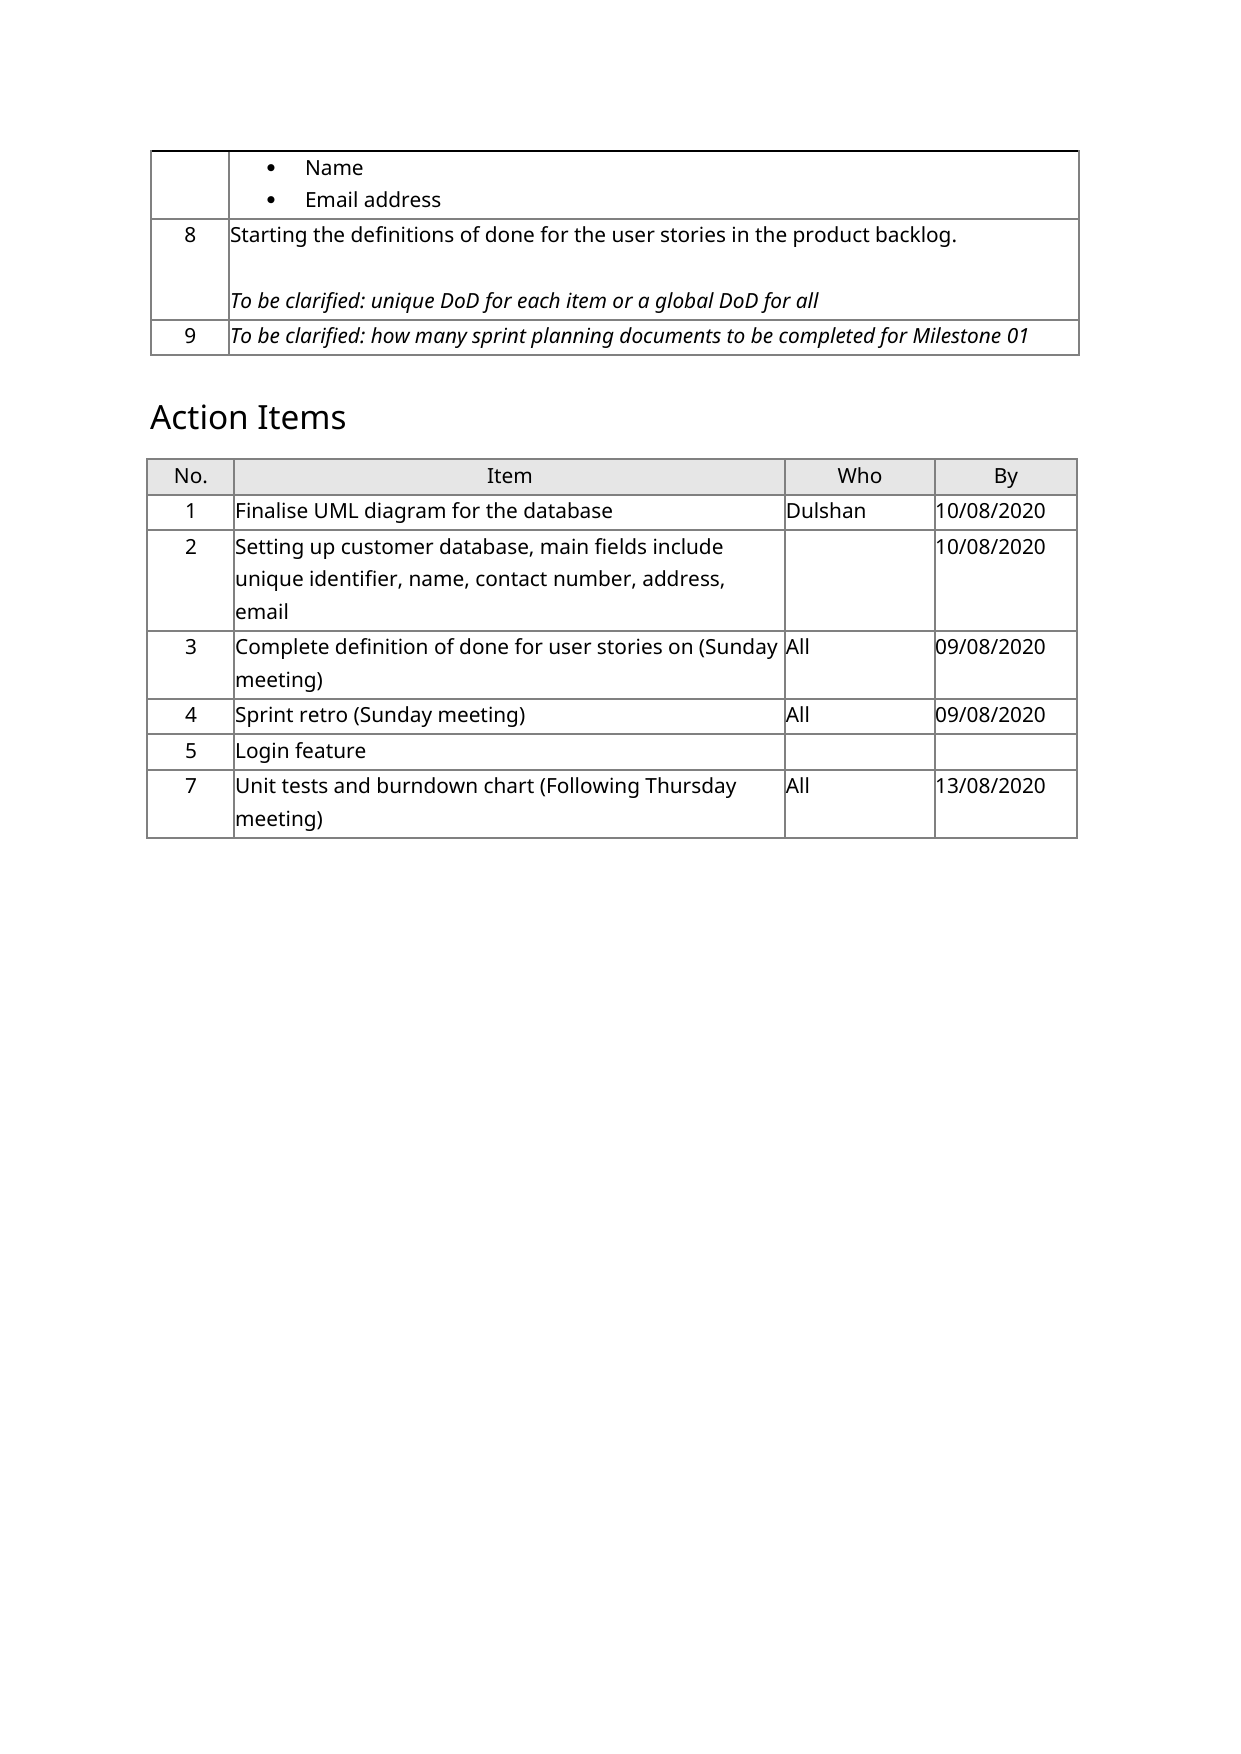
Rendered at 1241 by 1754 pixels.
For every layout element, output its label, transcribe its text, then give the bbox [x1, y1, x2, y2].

table_cell 09/08/2020 [936, 632, 1076, 698]
table_cell 10/08/2020 [936, 496, 1076, 529]
table_cell All [786, 771, 934, 837]
table_cell 8 [152, 220, 228, 319]
table_cell Sprint retro (Sunday meeting) [235, 700, 784, 733]
table_cell To be clarified: how many sprint planning documents to be completed for Milestone 01 [230, 321, 1078, 354]
table_header Item [235, 460, 784, 494]
subtitle Action Items [150, 394, 1090, 439]
table_cell 4 [148, 700, 233, 733]
table_cell 7 [148, 771, 233, 837]
table_header Who [786, 460, 934, 494]
table_cell Dulshan [786, 496, 934, 529]
table_cell 9 [152, 321, 228, 354]
table_cell Setting up customer database, main fields include unique identifier, name, contact number, address, email [235, 531, 784, 630]
table_cell 09/08/2020 [936, 700, 1076, 733]
table_cell All [786, 632, 934, 698]
table_cell [786, 735, 934, 769]
table_cell 3 [148, 632, 233, 698]
table_cell 2 [148, 531, 233, 630]
table_cell [936, 735, 1076, 769]
table_cell 1 [148, 496, 233, 529]
table_cell Starting the definitions of done for the user stories in the product backlog. To be clarified: unique DoD for each item or a global DoD for all [230, 220, 1078, 319]
table_cell Complete definition of done for user stories on (Sunday meeting) [235, 632, 784, 698]
table_cell 10/08/2020 [936, 531, 1076, 630]
table_cell 13/08/2020 [936, 771, 1076, 837]
table_cell 5 [148, 735, 233, 769]
table_header No. [148, 460, 233, 494]
table_cell Unit tests and burndown chart (Following Thursday meeting) [235, 771, 784, 837]
table_cell [786, 531, 934, 630]
table_header By [936, 460, 1076, 494]
table_cell All [786, 700, 934, 733]
table_cell Login feature [235, 735, 784, 769]
table_cell Finalise UML diagram for the database [235, 496, 784, 529]
table_cell 7 [152, 152, 228, 218]
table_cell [230, 152, 1078, 218]
